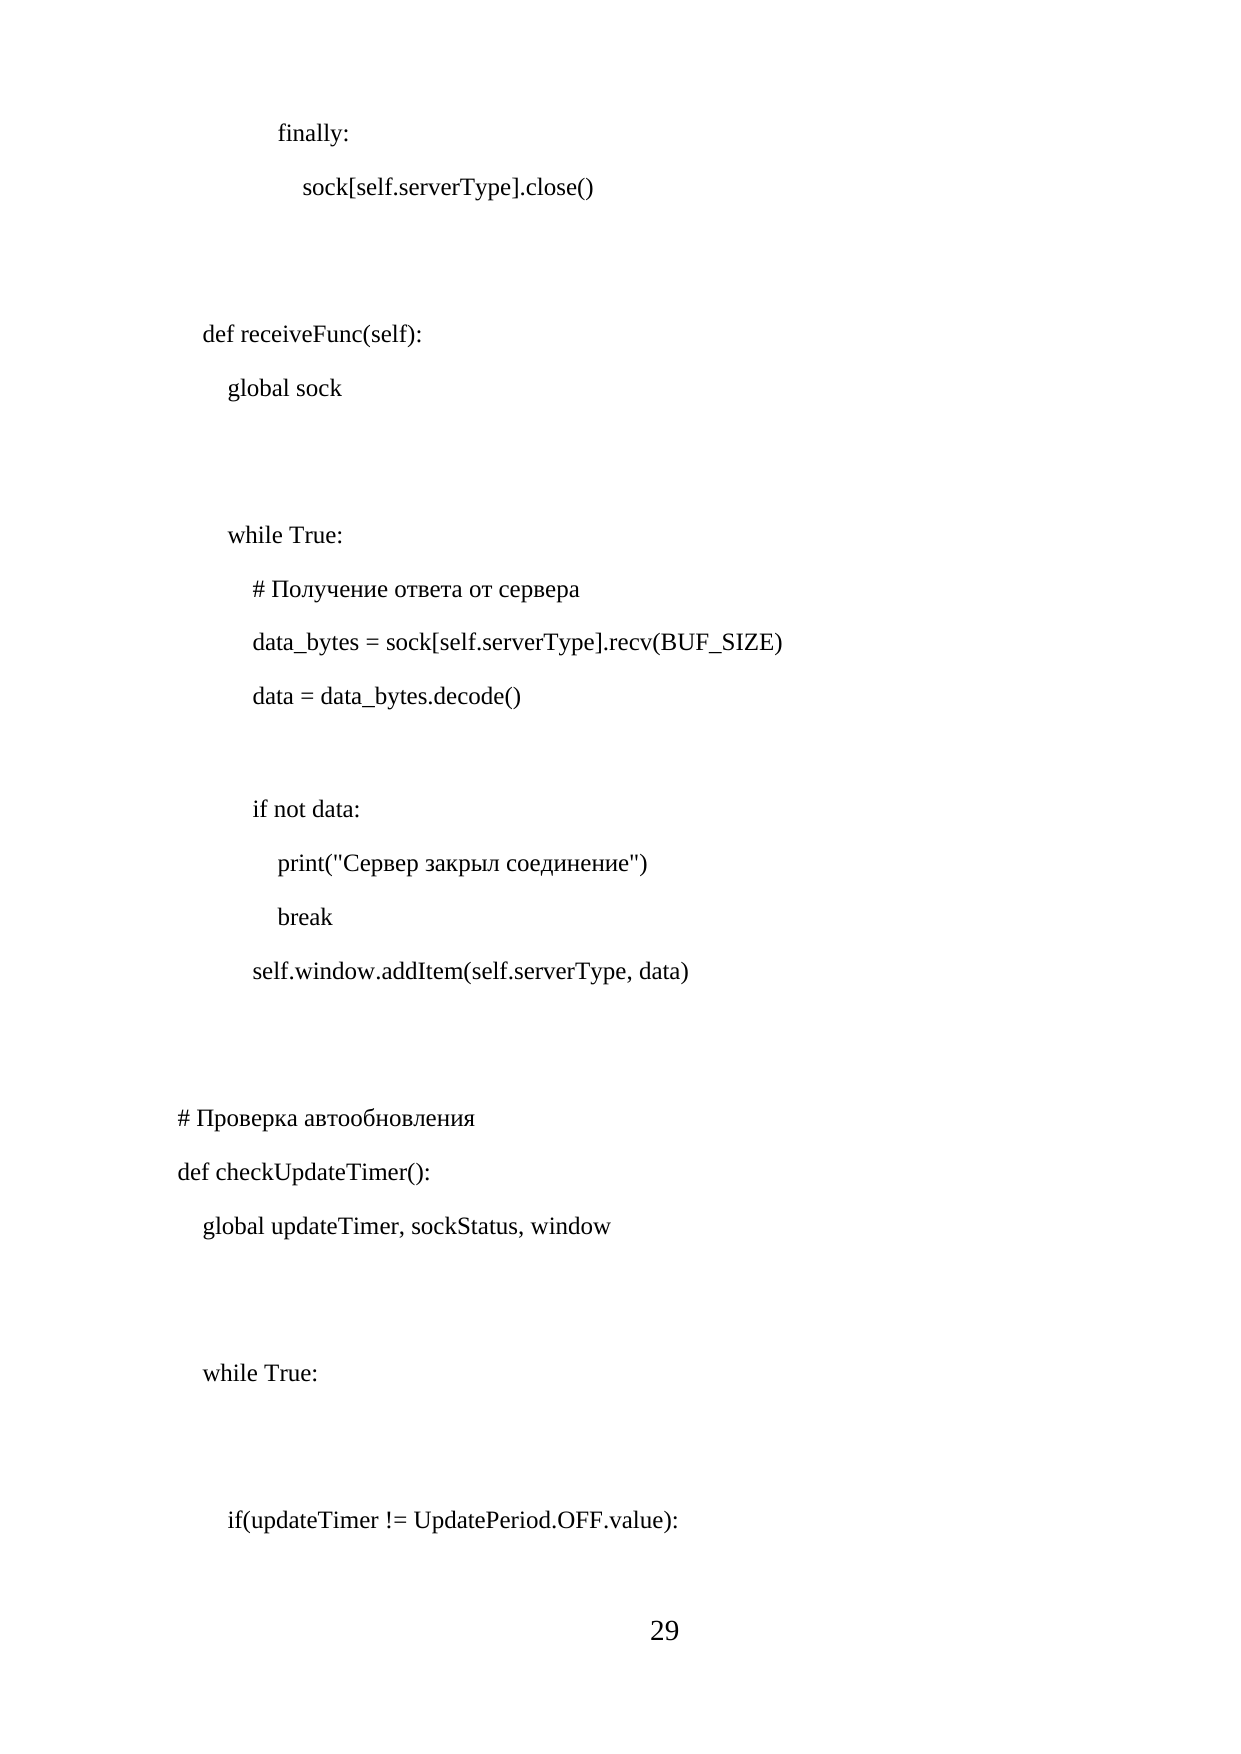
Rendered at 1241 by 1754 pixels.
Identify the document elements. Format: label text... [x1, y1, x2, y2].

text data = data_bytes.decode() [177, 681, 1152, 710]
text while True: [177, 1358, 1152, 1387]
text sock[self.serverType].close() [177, 172, 1152, 201]
text while True: [177, 520, 1152, 548]
text def checkUpdateTimer(): [177, 1157, 1152, 1186]
text if(updateTimer != UpdatePeriod.OFF.value): [177, 1505, 1152, 1533]
text break [177, 902, 1152, 931]
text global updateTimer, sockStatus, window [177, 1211, 1152, 1239]
text self.window.addItem(self.serverType, data) [177, 956, 1152, 985]
text # Проверка автообновления [177, 1103, 1152, 1132]
text if not data: [177, 794, 1152, 823]
text finally: [177, 118, 1152, 147]
text # Получение ответа от сервера [177, 574, 1152, 602]
text print("Сервер закрыл соединение") [177, 848, 1152, 877]
text def receiveFunc(self): [177, 319, 1152, 348]
text global sock [177, 373, 1152, 402]
text data_bytes = sock[self.serverType].recv(BUF_SIZE) [177, 627, 1152, 656]
